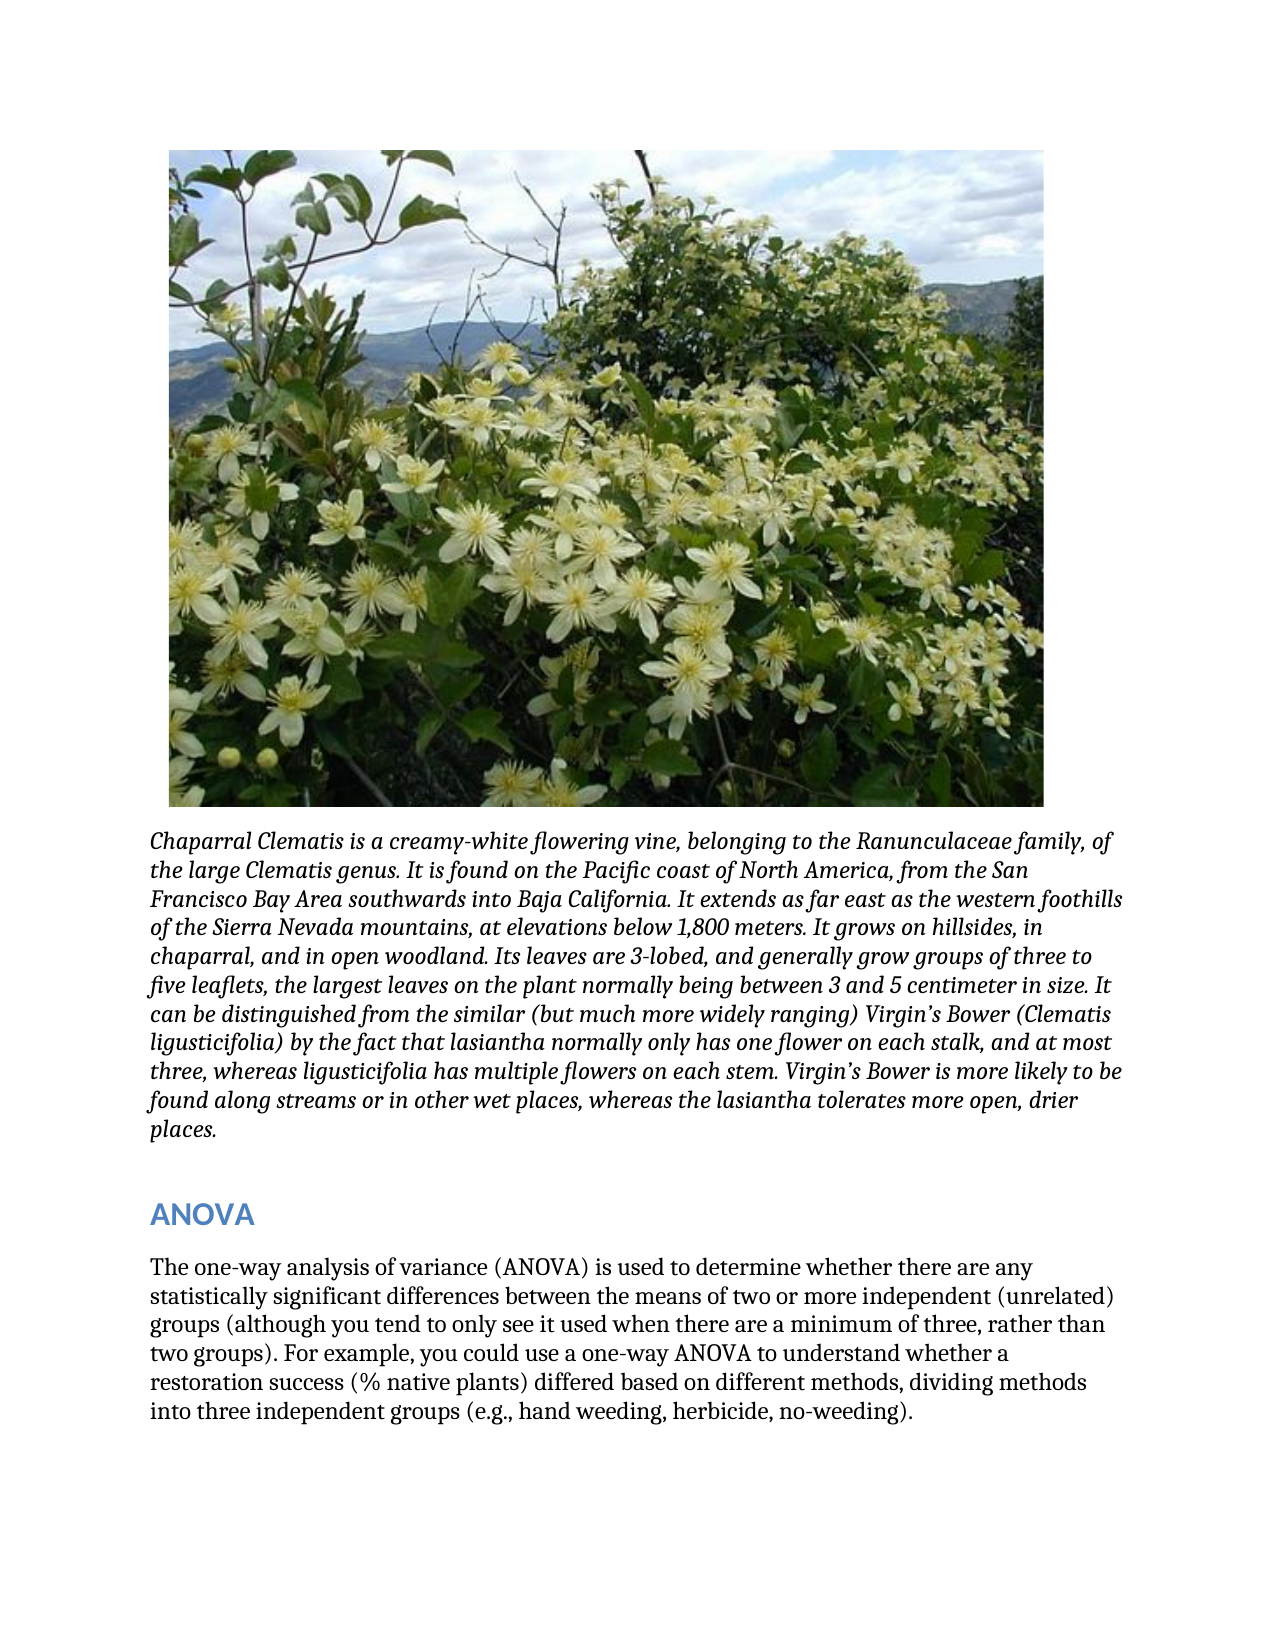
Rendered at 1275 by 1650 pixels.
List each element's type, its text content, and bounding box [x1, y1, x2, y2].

text Chaparral Clematis is a creamy-white flowering vine, belonging to the Ranunculaceae family, of the large Clematis genus. It is found on the Pacific coast of North America, from the San Francisco Bay Area southwards into Baja California. It extends as far east as the western foothills of the Sierra Nevada mountains, at elevations below 1,800 meters. It grows on hillsides, in chaparral, and in open woodland. Its leaves are 3-lobed, and generally grow groups of three to five leaflets, the largest leaves on the plant normally being between 3 and 5 centimeter in size. It can be distinguished from the similar (but much more widely ranging) Virgin’s Bower (Clematis ligusticifolia) by the fact that lasiantha normally only has one flower on each stalk, and at most three, whereas ligusticifolia has multiple flowers on each stem. Virgin’s Bower is more likely to be found along streams or in other wet places, whereas the lasiantha tolerates more open, drier places. [150, 827, 1125, 1143]
picture [168, 150, 1044, 807]
subtitle ANOVA [150, 1193, 1125, 1234]
text The one-way analysis of variance (ANOVA) is used to determine whether there are any statistically significant differences between the means of two or more independent (unrelated) groups (although you tend to only see it used when there are a minimum of three, rather than two groups). For example, you could use a one-way ANOVA to understand whether a restoration success (% native plants) differed based on different methods, dividing methods into three independent groups (e.g., hand weeding, herbicide, no-weeding). [150, 1253, 1125, 1425]
